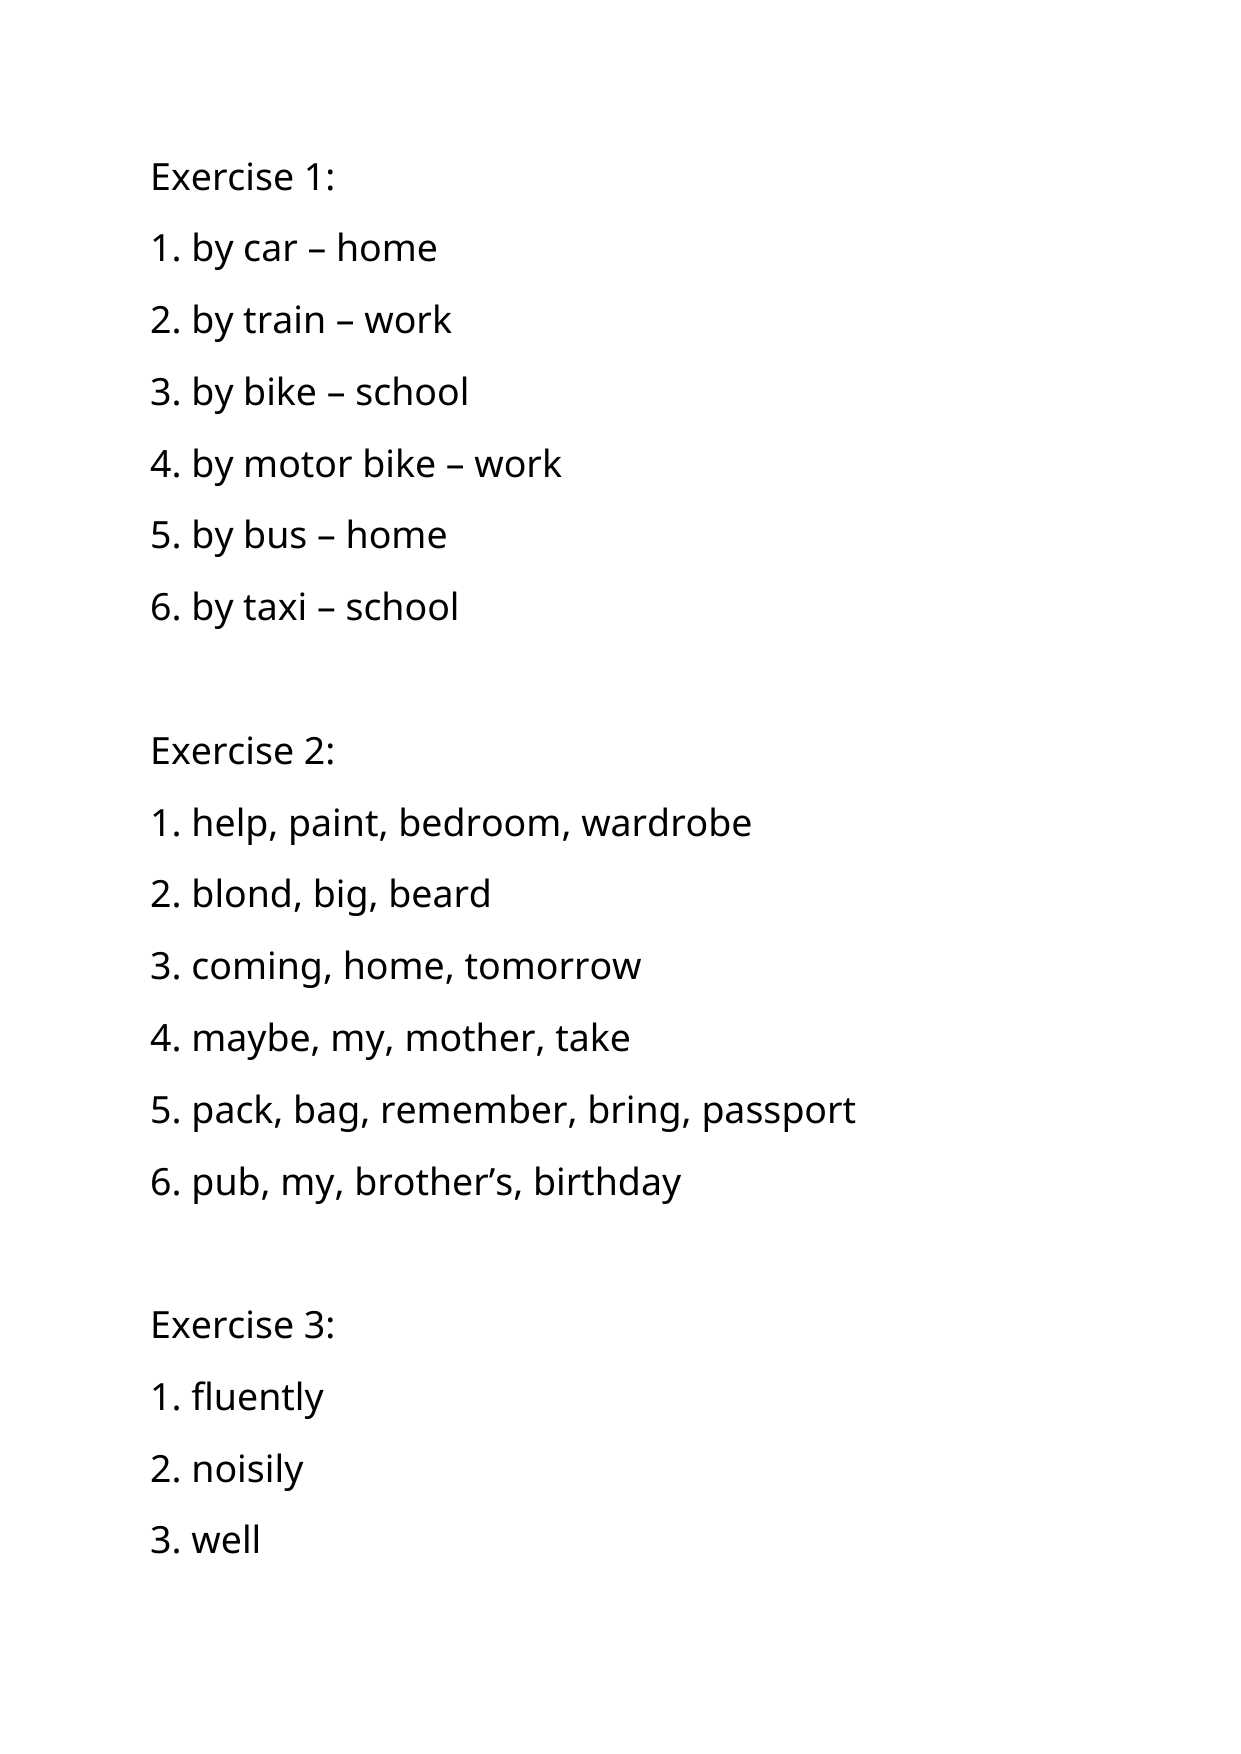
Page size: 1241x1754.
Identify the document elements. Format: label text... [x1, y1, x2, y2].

text 3. well [150, 1514, 1090, 1565]
text Exercise 2: [150, 724, 1090, 775]
text 1. fluently [150, 1370, 1090, 1421]
text 3. coming, home, tomorrow [150, 939, 1090, 991]
text 1. help, paint, bedroom, wardrobe [150, 796, 1090, 847]
text 2. by train – work [150, 293, 1090, 344]
text 4. by motor bike – work [150, 437, 1090, 488]
text 3. by bike – school [150, 365, 1090, 416]
text 6. pub, my, brother’s, birthday [150, 1155, 1090, 1206]
text Exercise 3: [150, 1298, 1090, 1349]
text 1. by car – home [150, 222, 1090, 273]
text Exercise 1: [150, 150, 1090, 201]
text 4. maybe, my, mother, take [150, 1011, 1090, 1062]
text 2. noisily [150, 1442, 1090, 1493]
text 5. pack, bag, remember, bring, passport [150, 1083, 1090, 1134]
text 2. blond, big, beard [150, 868, 1090, 919]
text 5. by bus – home [150, 509, 1090, 560]
text 6. by taxi – school [150, 581, 1090, 632]
